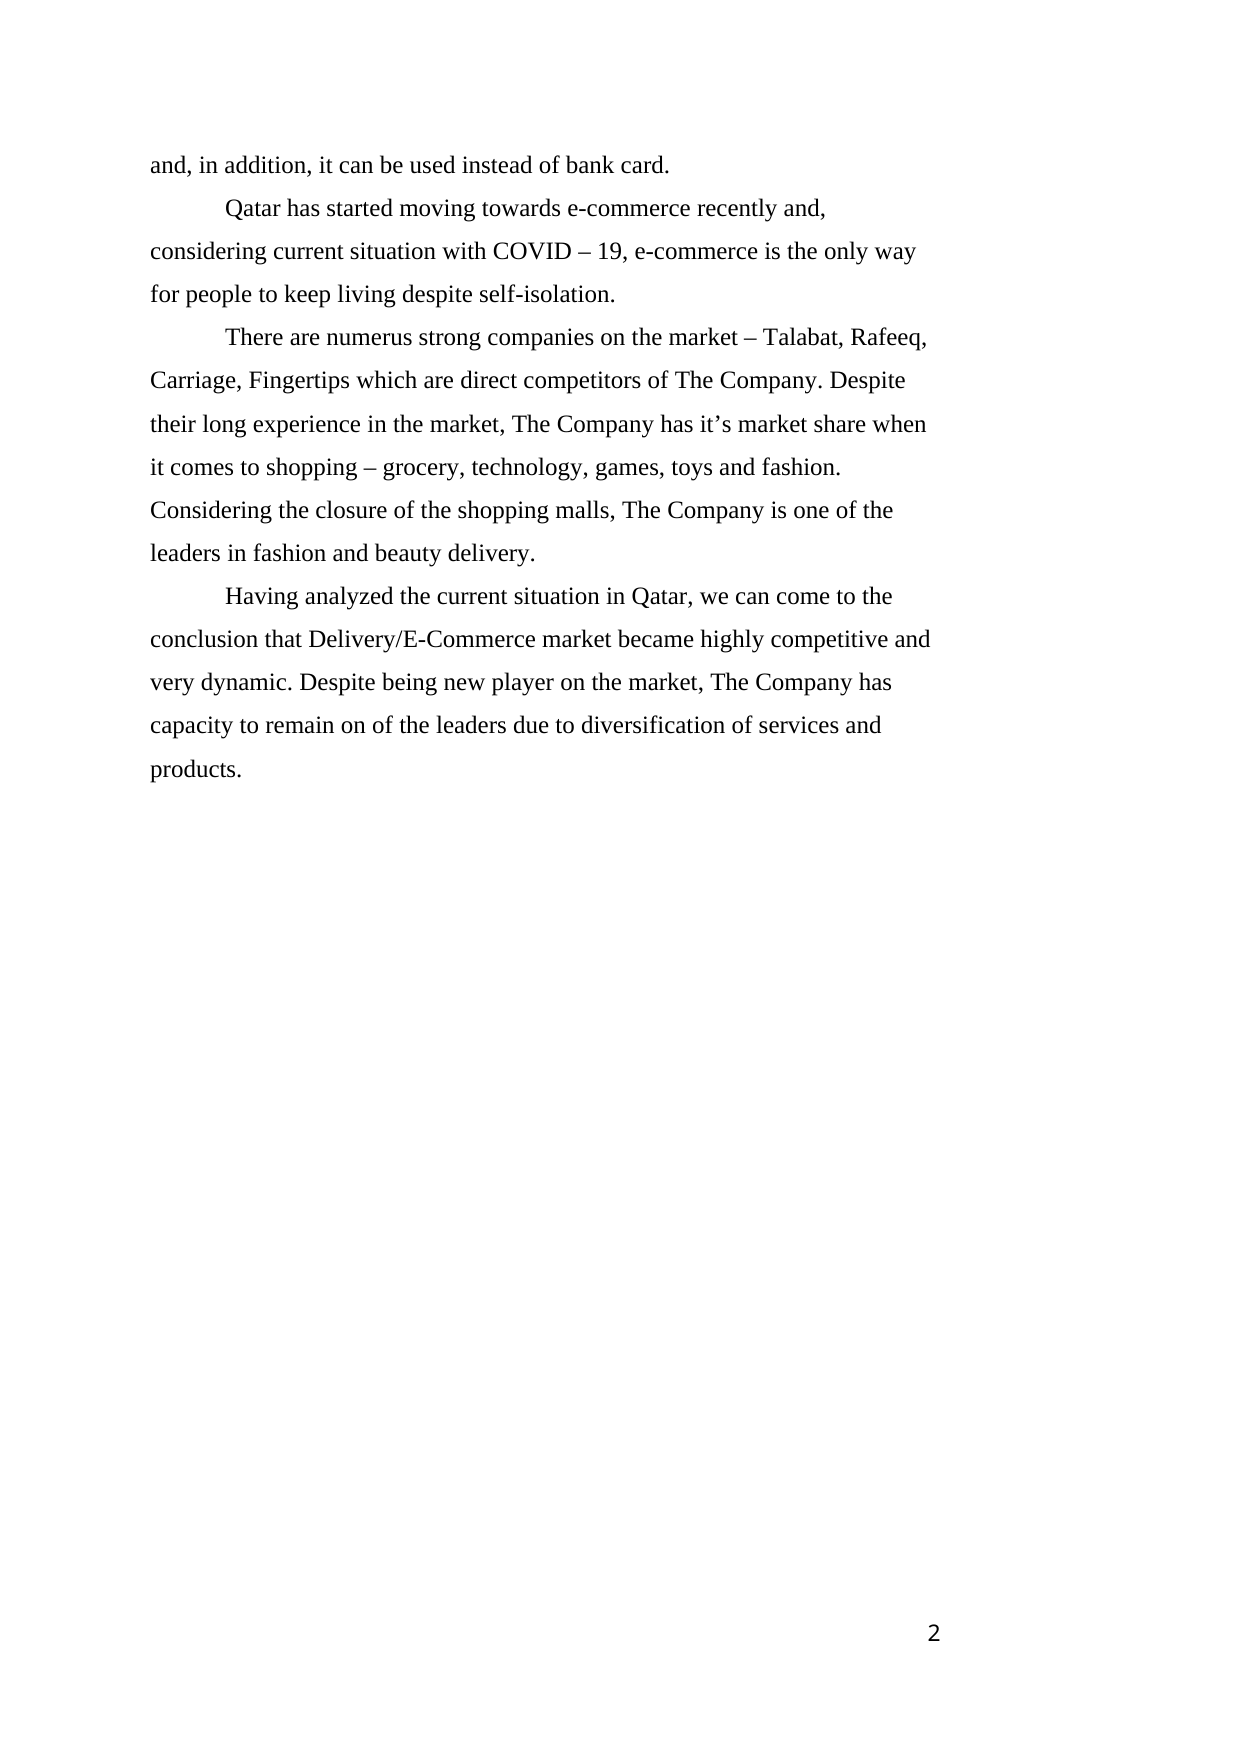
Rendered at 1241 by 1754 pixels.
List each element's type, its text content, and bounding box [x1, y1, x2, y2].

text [150, 150, 940, 179]
text Having analyzed the current situation in Qatar, we can come to the conclusion that Delivery/E-Commerce market became highly competitive and very dynamic. Despite being new player on the market, The Company has capacity to remain on of the leaders due to diversification of services and products. [150, 581, 940, 782]
text There are numerus strong companies on the market – Talabat, Rafeeq, Carriage, Fingertips which are direct competitors of The Company. Despite their long experience in the market, The Company has it’s market share when it comes to shopping – grocery, technology, games, toys and fashion. Considering the closure of the shopping malls, The Company is one of the leaders in fashion and beauty delivery. [150, 322, 940, 567]
text Qatar has started moving towards e-commerce recently and, considering current situation with COVID – 19, e-commerce is the only way for people to keep living despite self-isolation. [150, 193, 940, 308]
